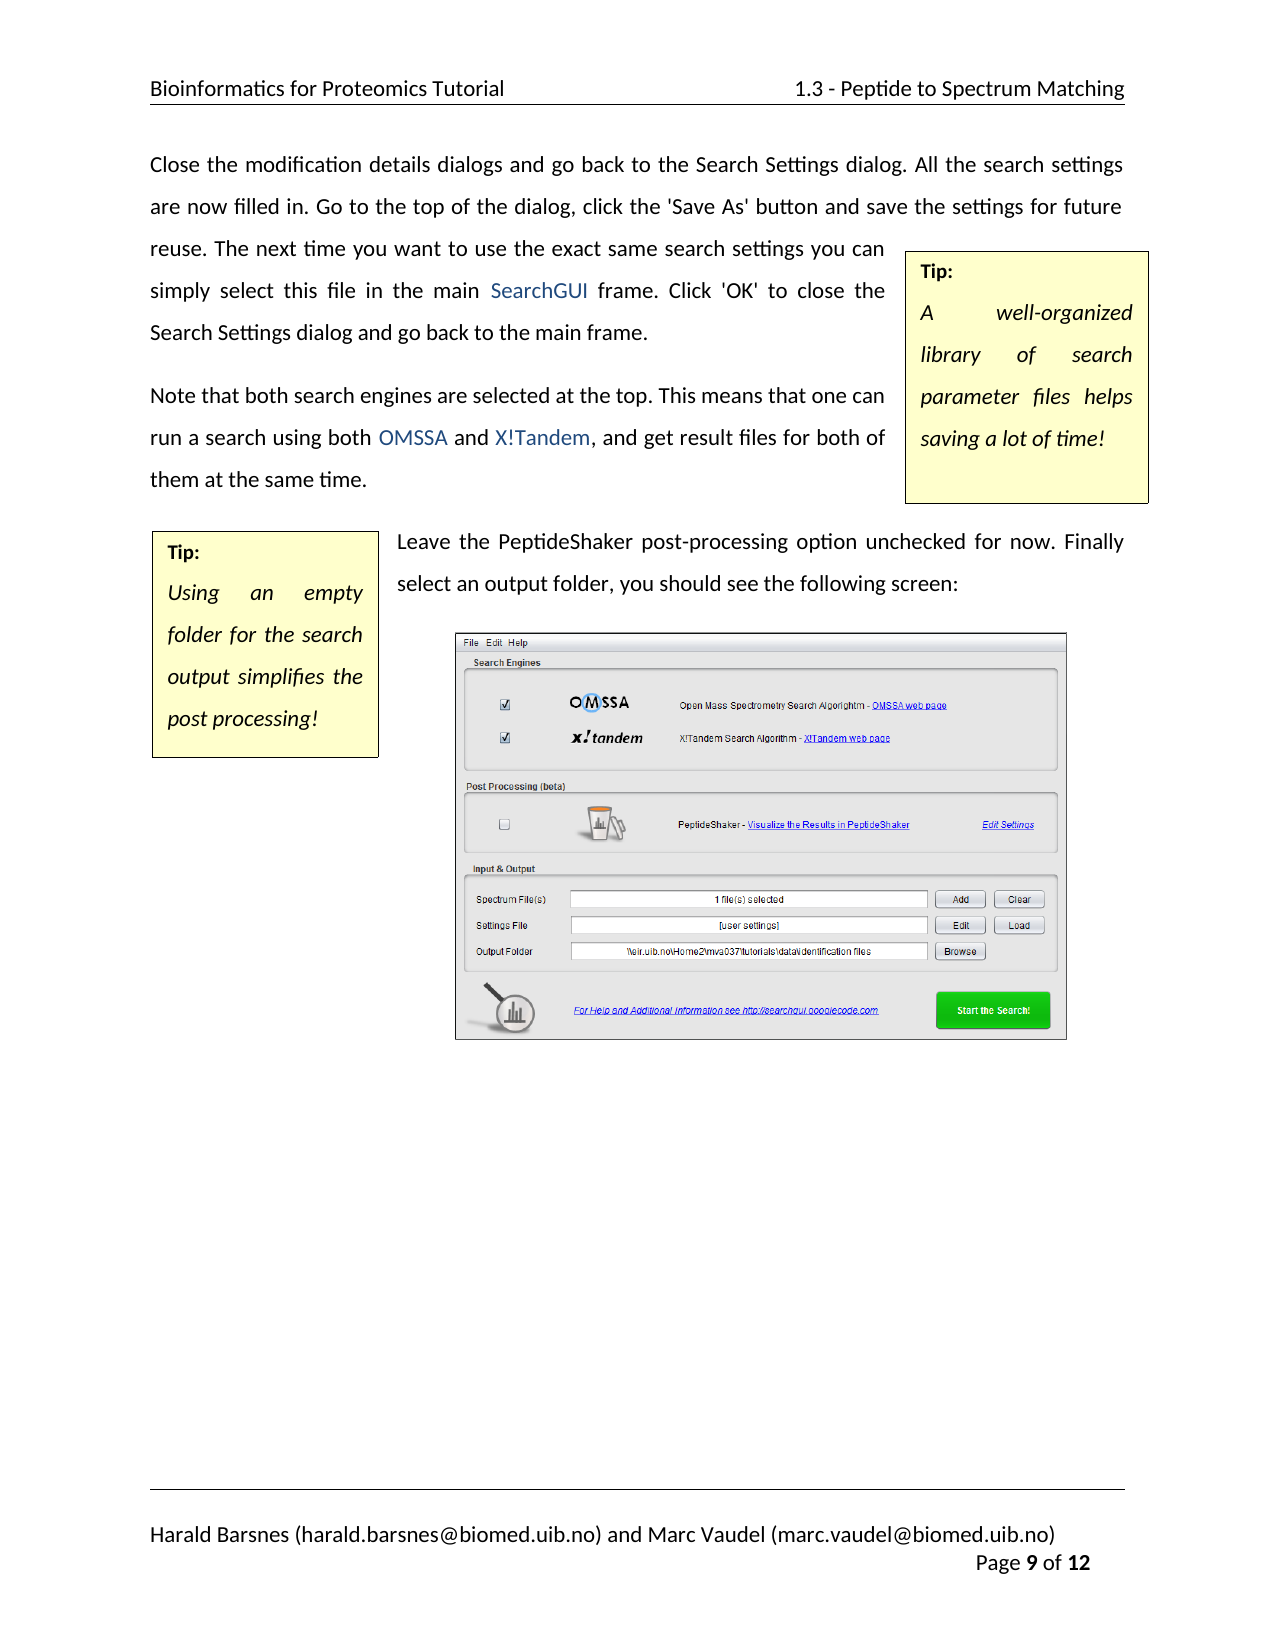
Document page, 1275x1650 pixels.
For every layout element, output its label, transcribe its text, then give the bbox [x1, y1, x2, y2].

text Close the modification details dialogs and go back to the Search Settings dialog. All the search settings are now filled in. Go to the top of the dialog, click the 'Save As' button and save the settings for future reuse. The next time you want to use the exact same search settings you can simply select this file in the main SearchGUI frame. Click 'OK' to close the Search Settings dialog and go back to the main frame. [150, 150, 1125, 346]
text Note that both search engines are selected at the top. This means that one can run a search using both OMSSA and X!Tandem, and get result files for both of them at the same time. [150, 381, 905, 493]
picture [455, 632, 1067, 1040]
text Leave the PeptideShaker post-processing option unchecked for now. Finally select an output folder, you should see the following screen: [150, 527, 1125, 597]
